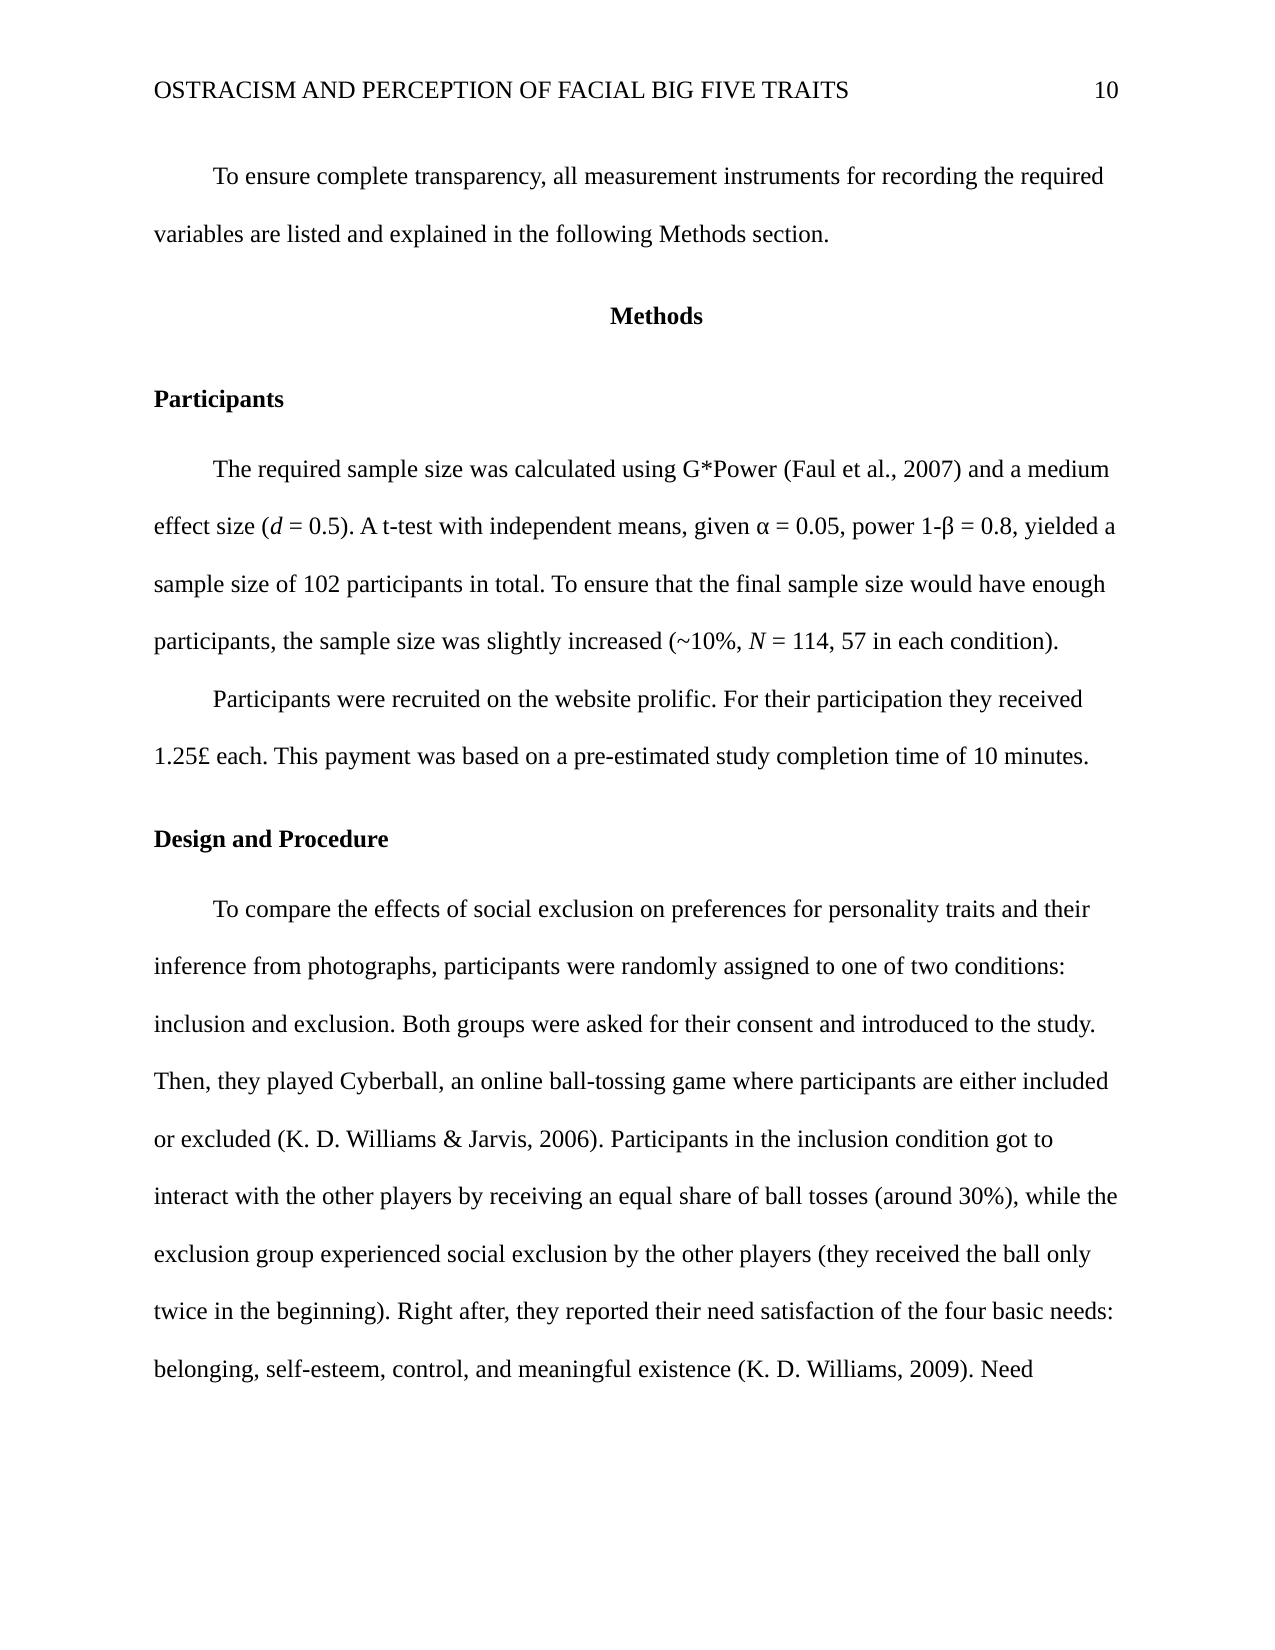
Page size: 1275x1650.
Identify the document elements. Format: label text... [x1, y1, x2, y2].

subtitle Design and Procedure [153, 824, 1121, 852]
subtitle Participants [153, 384, 1121, 412]
text Participants were recruited on the website prolific. For their participation they received 1.25£ each. This payment was based on a pre-estimated study completion time of 10 minutes. [153, 684, 1121, 770]
text To ensure complete transparency, all measurement instruments for recording the required variables are listed and explained in the following Methods section. [153, 161, 1121, 247]
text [153, 894, 1121, 1382]
subtitle Methods [191, 301, 1121, 330]
text The required sample size was calculated using G*Power (Faul et al., 2007) and a medium effect size (d = 0.5). A t-test with independent means, given α = 0.05, power 1-β = 0.8, yielded a sample size of 102 participants in total. To ensure that the final sample size would have enough participants, the sample size was slightly increased (~10%, N = 114, 57 in each condition). [153, 454, 1121, 655]
